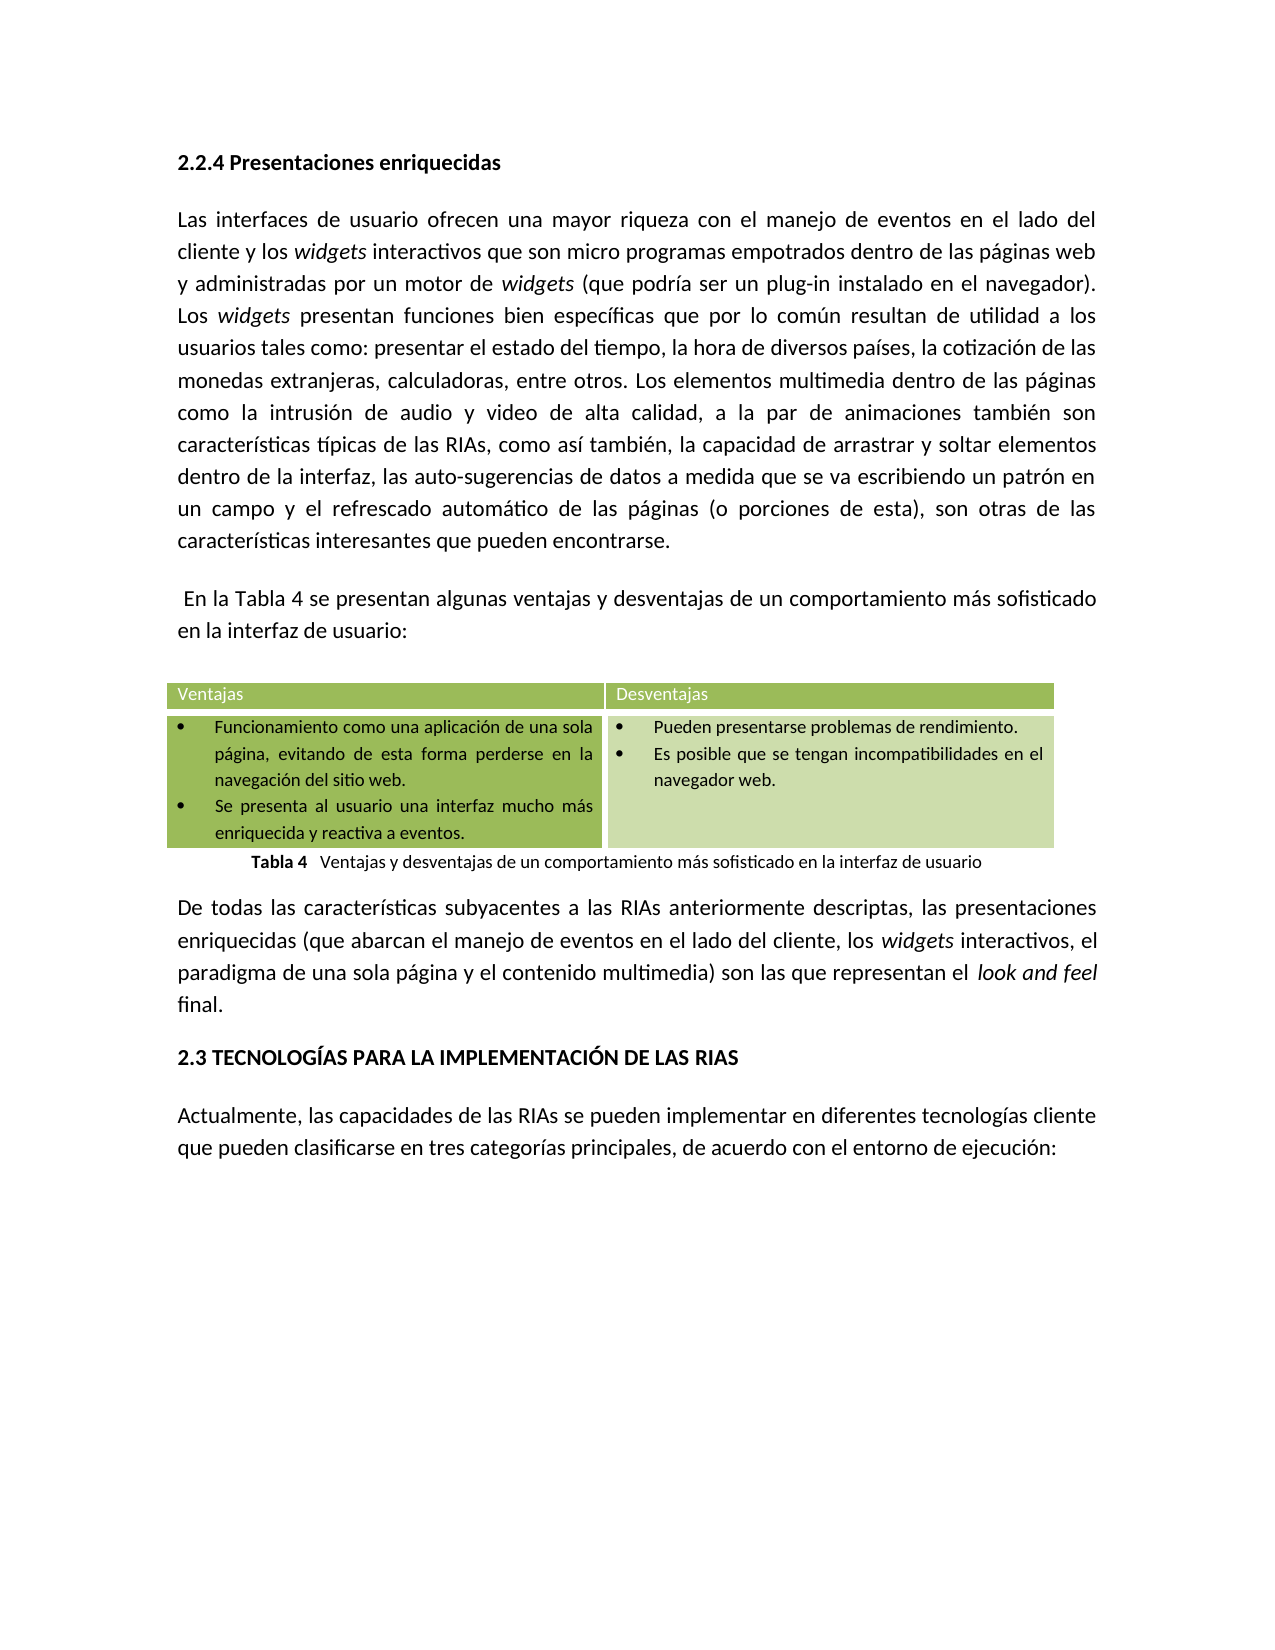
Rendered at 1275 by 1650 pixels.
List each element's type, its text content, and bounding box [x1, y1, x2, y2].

table_cell Funcionamiento como una aplicación de una sola página, evitando de esta forma perderse en la navegación del sitio web. Se presenta al usuario una interfaz mucho más enriquecida y reactiva a eventos. [167, 716, 602, 848]
subtitle 2.3 Tecnologías para la implementación de las RIAs [177, 1043, 1098, 1071]
text De todas las características subyacentes a las RIAs anteriormente descriptas, las presentaciones enriquecidas (que abarcan el manejo de eventos en el lado del cliente, los widgets interactivos, el paradigma de una sola página y el contenido multimedia) son las que representan el look and feel final. [177, 893, 1098, 1018]
text En la Tabla 4 se presentan algunas ventajas y desventajas de un comportamiento más sofisticado en la interfaz de usuario: [177, 584, 1098, 644]
text Actualmente, las capacidades de las RIAs se pueden implementar en diferentes tecnologías cliente que pueden clasificarse en tres categorías principales, de acuerdo con el entorno de ejecución: [177, 1101, 1098, 1161]
text Las interfaces de usuario ofrecen una mayor riqueza con el manejo de eventos en el lado del cliente y los widgets interactivos que son micro programas empotrados dentro de las páginas web y administradas por un motor de widgets (que podría ser un plug-in instalado en el navegador). Los widgets presentan funciones bien específicas que por lo común resultan de utilidad a los usuarios tales como: presentar el estado del tiempo, la hora de diversos países, la cotización de las monedas extranjeras, calculadoras, entre otros. Los elementos multimedia dentro de las páginas como la intrusión de audio y video de alta calidad, a la par de animaciones también son características típicas de las RIAs, como así también, la capacidad de arrastrar y soltar elementos dentro de la interfaz, las auto-sugerencias de datos a medida que se va escribiendo un patrón en un campo y el refrescado automático de las páginas (o porciones de esta), son otras de las características interesantes que pueden encontrarse. [177, 205, 1098, 555]
table_header Ventajas [167, 683, 604, 709]
subtitle 2.2.4 Presentaciones enriquecidas [177, 148, 1098, 176]
table_header Desventajas [606, 683, 1054, 709]
table_cell Pueden presentarse problemas de rendimiento. Es posible que se tengan incompatibilidades en el navegador web. [608, 716, 1054, 848]
text Tabla 4 Ventajas y desventajas de un comportamiento más sofisticado en la interfaz de usuario [177, 850, 1098, 873]
